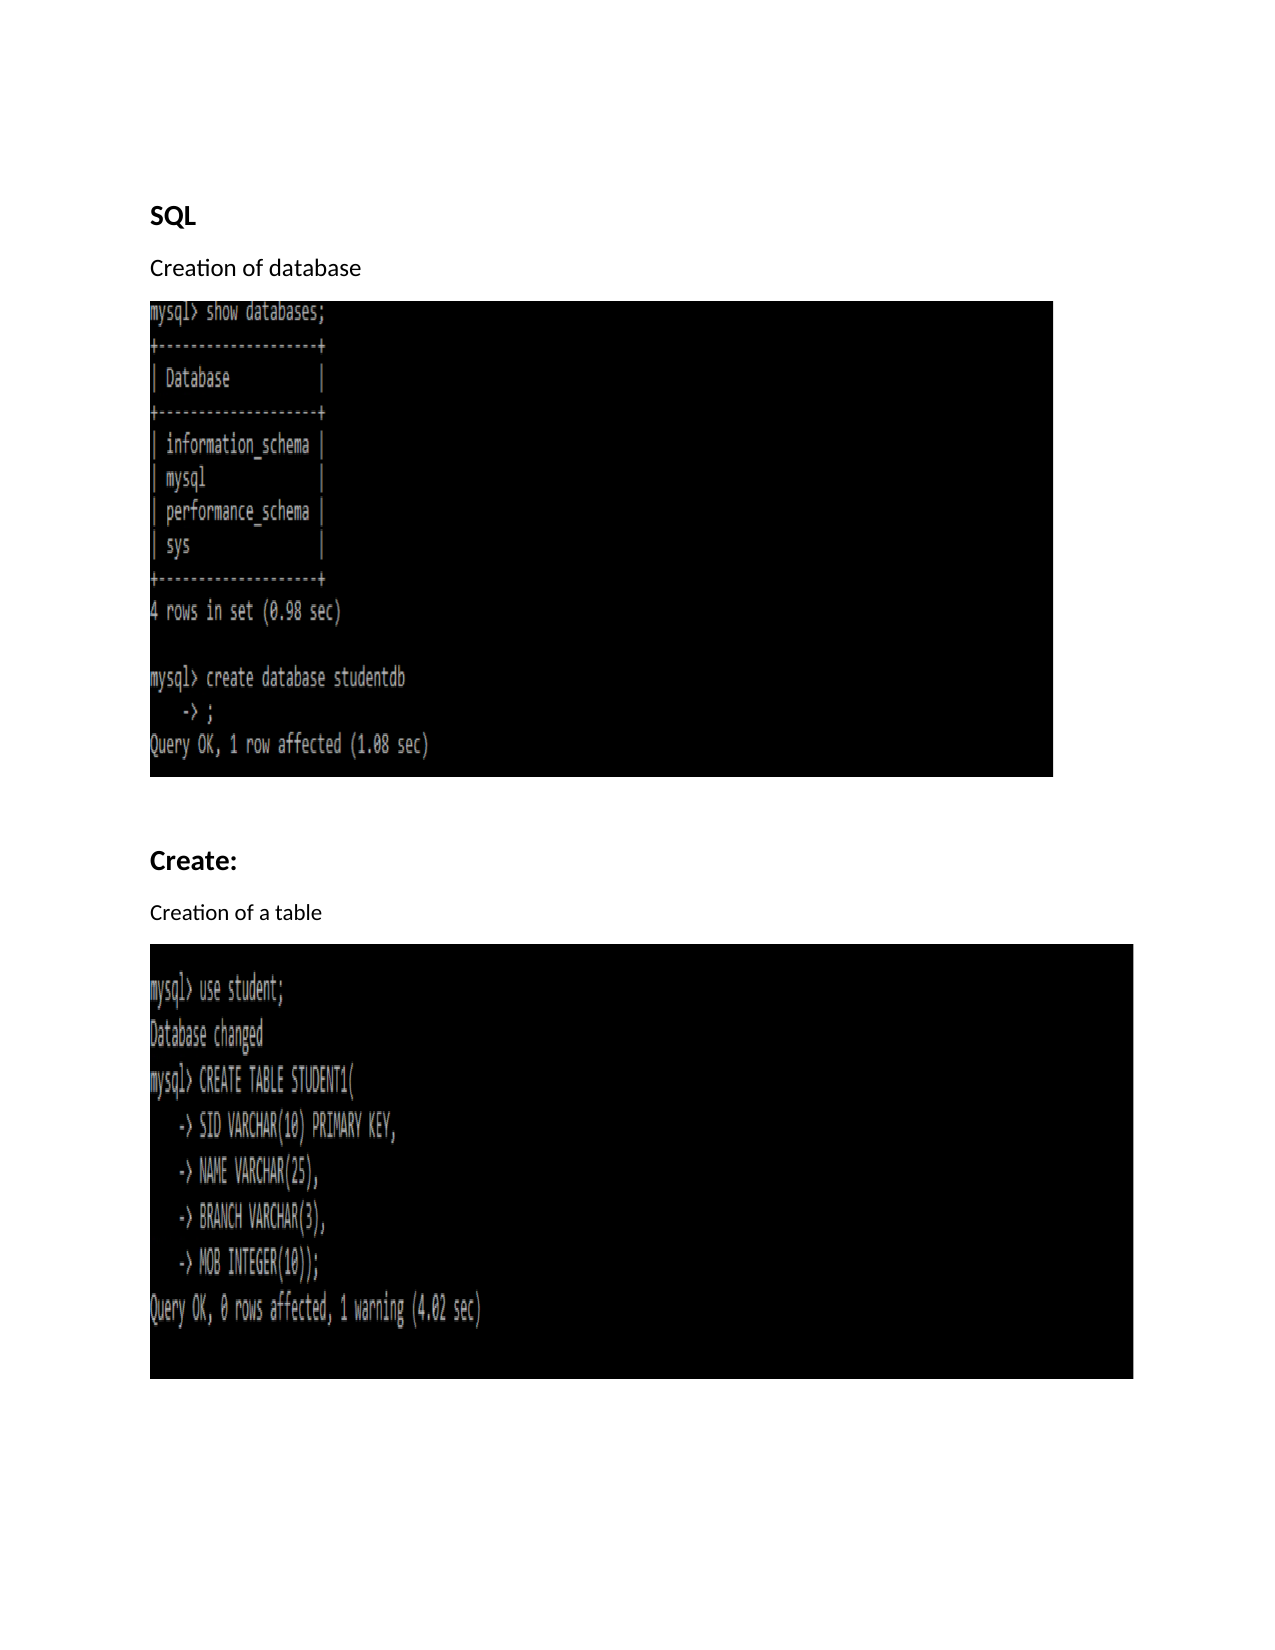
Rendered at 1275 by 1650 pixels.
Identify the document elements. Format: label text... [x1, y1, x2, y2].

text SQL [150, 197, 1125, 232]
picture [150, 301, 1054, 777]
picture [150, 944, 1134, 1379]
text Creation of a table [150, 898, 1125, 926]
text Creation of database [150, 252, 1125, 282]
text Create: [150, 842, 1125, 878]
